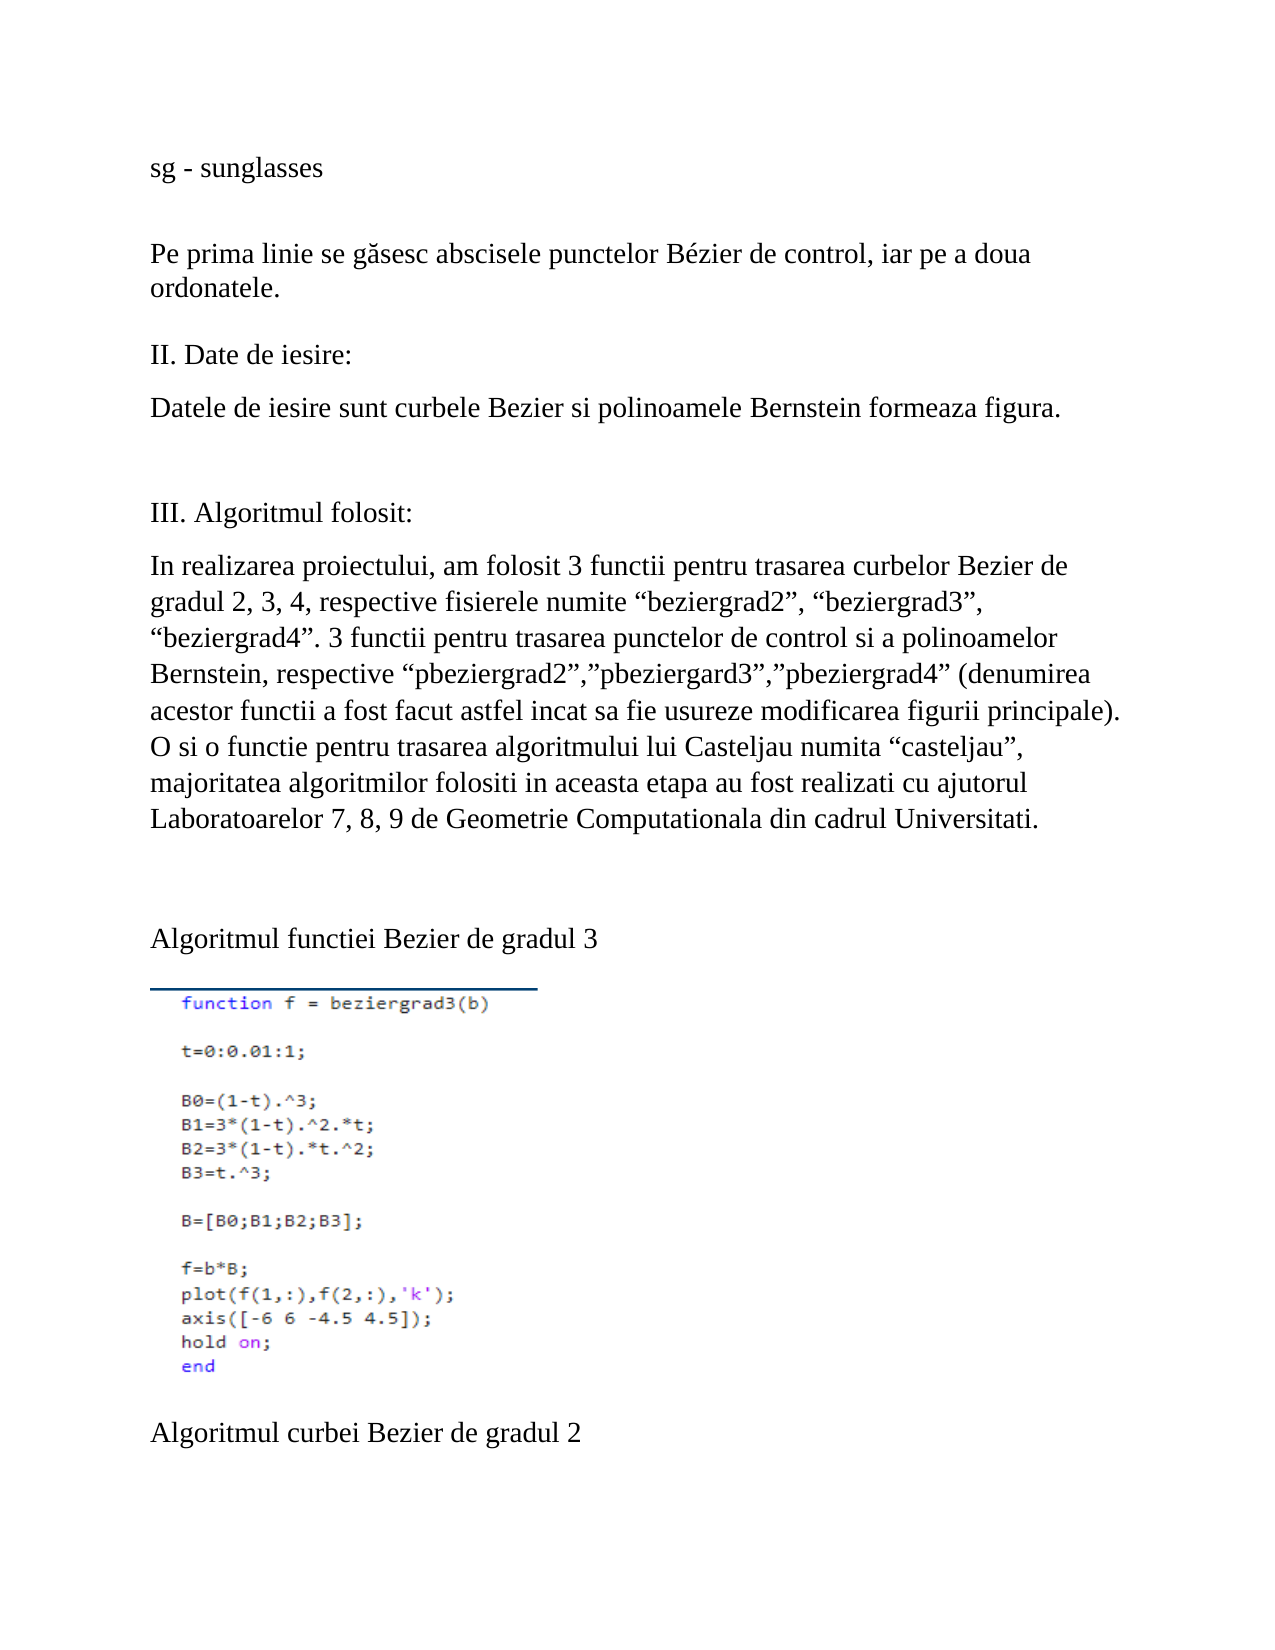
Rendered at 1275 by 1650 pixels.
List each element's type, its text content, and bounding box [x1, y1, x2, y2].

text Datele de iesire sunt curbele Bezier si polinoamele Bernstein formeaza figura. [150, 390, 1125, 423]
text Algoritmul curbei Bezier de gradul 2 [150, 1416, 1125, 1449]
text sg - sunglasses [150, 150, 1125, 183]
text Algoritmul functiei Bezier de gradul 3 [150, 921, 1125, 955]
picture [150, 988, 538, 1382]
text In realizarea proiectului, am folosit 3 functii pentru trasarea curbelor Bezier de gradul 2, 3, 4, respective fisierele numite “beziergrad2”, “beziergrad3”, “beziergrad4”. 3 functii pentru trasarea punctelor de control si a polinoamelor Bernstein, respective “pbeziergrad2”,”pbeziergard3”,”pbeziergrad4” (denumirea acestor functii a fost facut astfel incat sa fie usureze modificarea figurii principale). O si o functie pentru trasarea algoritmului lui Casteljau numita “casteljau”, majoritatea algoritmilor folositi in aceasta etapa au fost realizati cu ajutorul Laboratoarelor 7, 8, 9 de Geometrie Computationala din cadrul Universitati. [150, 548, 1125, 835]
text Pe prima linie se găsesc abscisele punctelor Bézier de control, iar pe a doua ordonatele. [150, 236, 1125, 303]
text III. Algoritmul folosit: [150, 495, 1125, 529]
text II. Date de iesire: [150, 337, 1125, 371]
